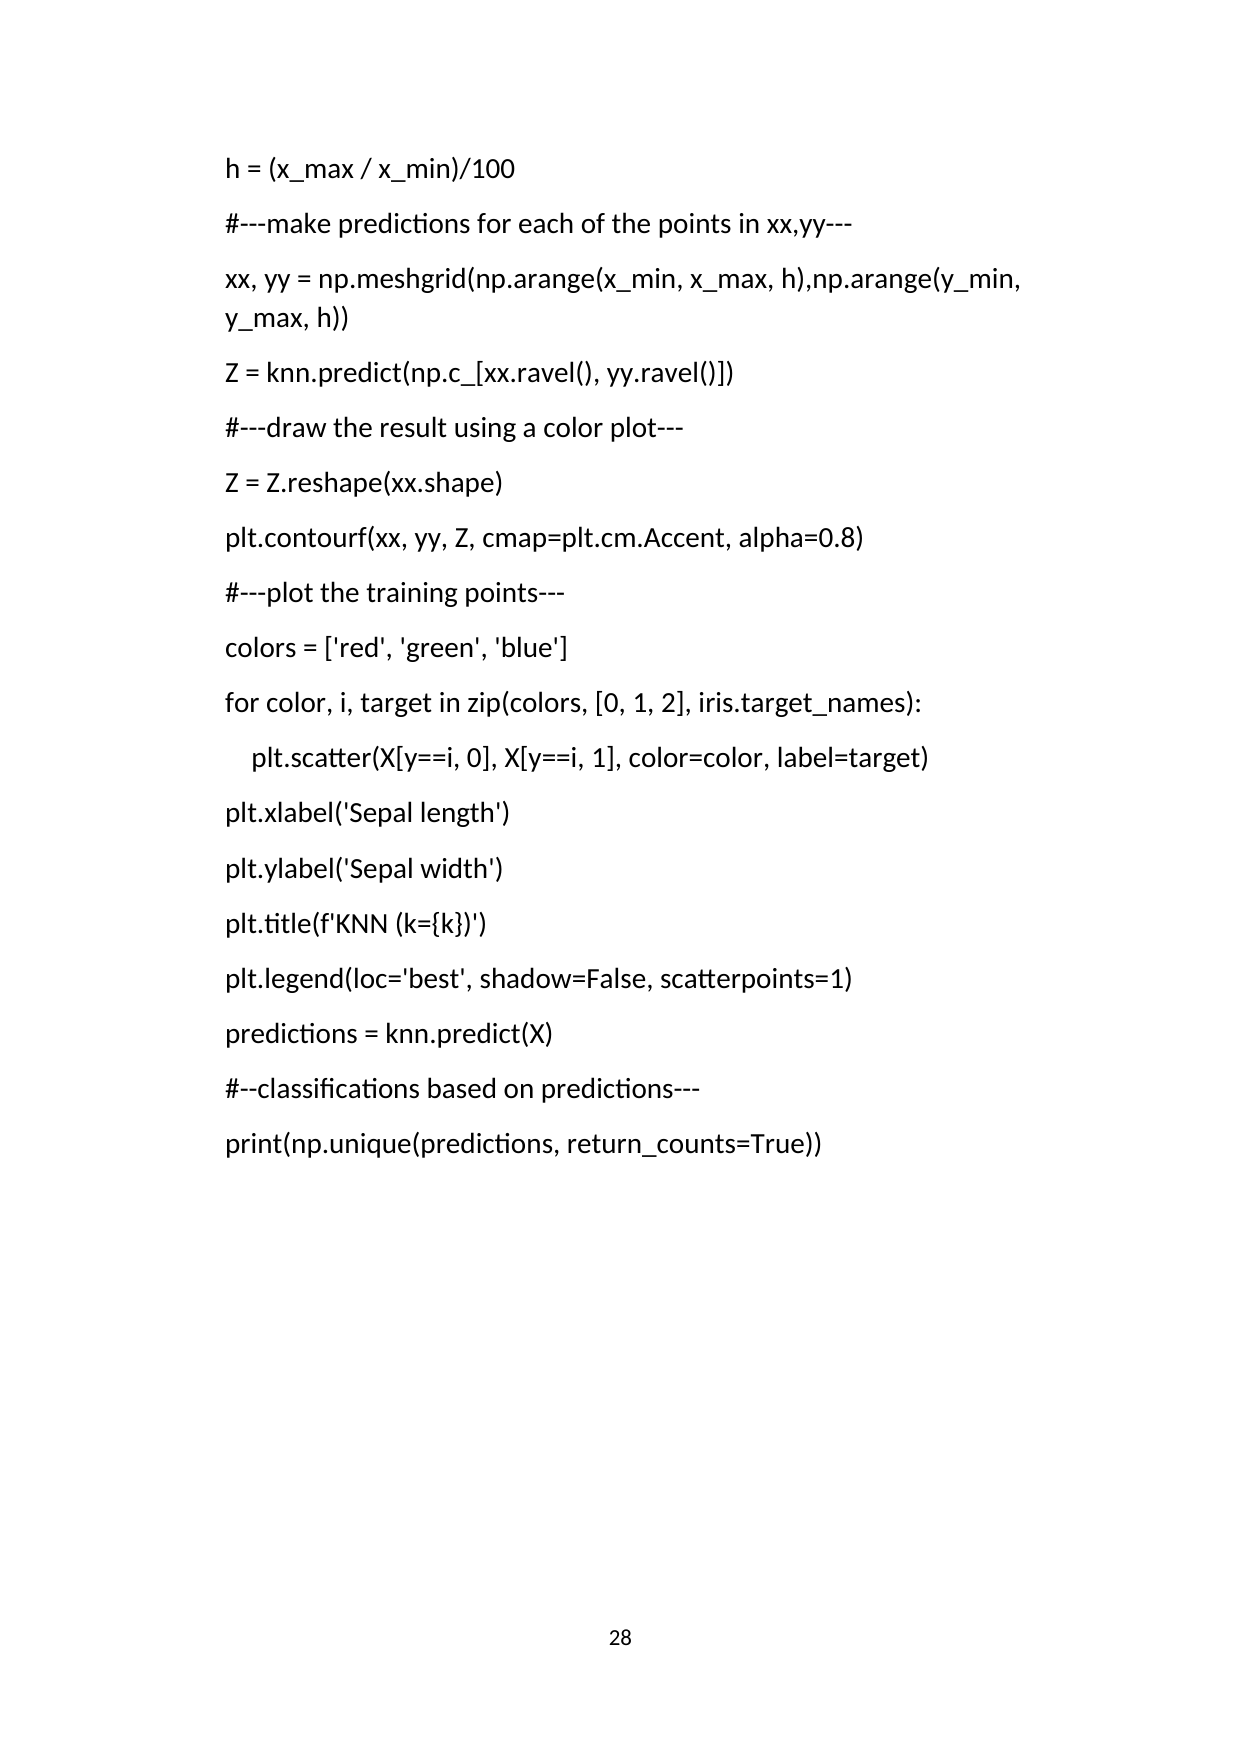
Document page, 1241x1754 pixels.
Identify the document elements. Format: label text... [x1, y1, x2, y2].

text for color, i, target in zip(colors, [0, 1, 2], iris.target_names): [225, 684, 1090, 720]
text Z = Z.reshape(xx.shape) [225, 464, 1090, 499]
text plt.title(f'KNN (k={k})') [225, 905, 1090, 940]
text print(np.unique(predictions, return_counts=True)) [225, 1125, 1090, 1161]
text plt.scatter(X[y==i, 0], X[y==i, 1], color=color, label=target) [225, 739, 1090, 775]
text #--classifications based on predictions--- [225, 1070, 1090, 1106]
text #---plot the training points--- [225, 574, 1090, 610]
text plt.legend(loc='best', shadow=False, scatterpoints=1) [225, 960, 1090, 996]
text plt.xlabel('Sepal length') [225, 794, 1090, 830]
text plt.contourf(xx, yy, Z, cmap=plt.cm.Accent, alpha=0.8) [225, 519, 1090, 555]
text predictions = knn.predict(X) [225, 1015, 1090, 1051]
text Z = knn.predict(np.c_[xx.ravel(), yy.ravel()]) [225, 354, 1090, 389]
text xx, yy = np.meshgrid(np.arange(x_min, x_max, h),np.arange(y_min, y_max, h)) [225, 260, 1090, 334]
text h = (x_max / x_min)/100 [225, 150, 1090, 186]
text #---draw the result using a color plot--- [225, 409, 1090, 444]
text colors = ['red', 'green', 'blue'] [225, 629, 1090, 665]
text plt.ylabel('Sepal width') [225, 850, 1090, 885]
text #---make predictions for each of the points in xx,yy--- [225, 205, 1090, 241]
